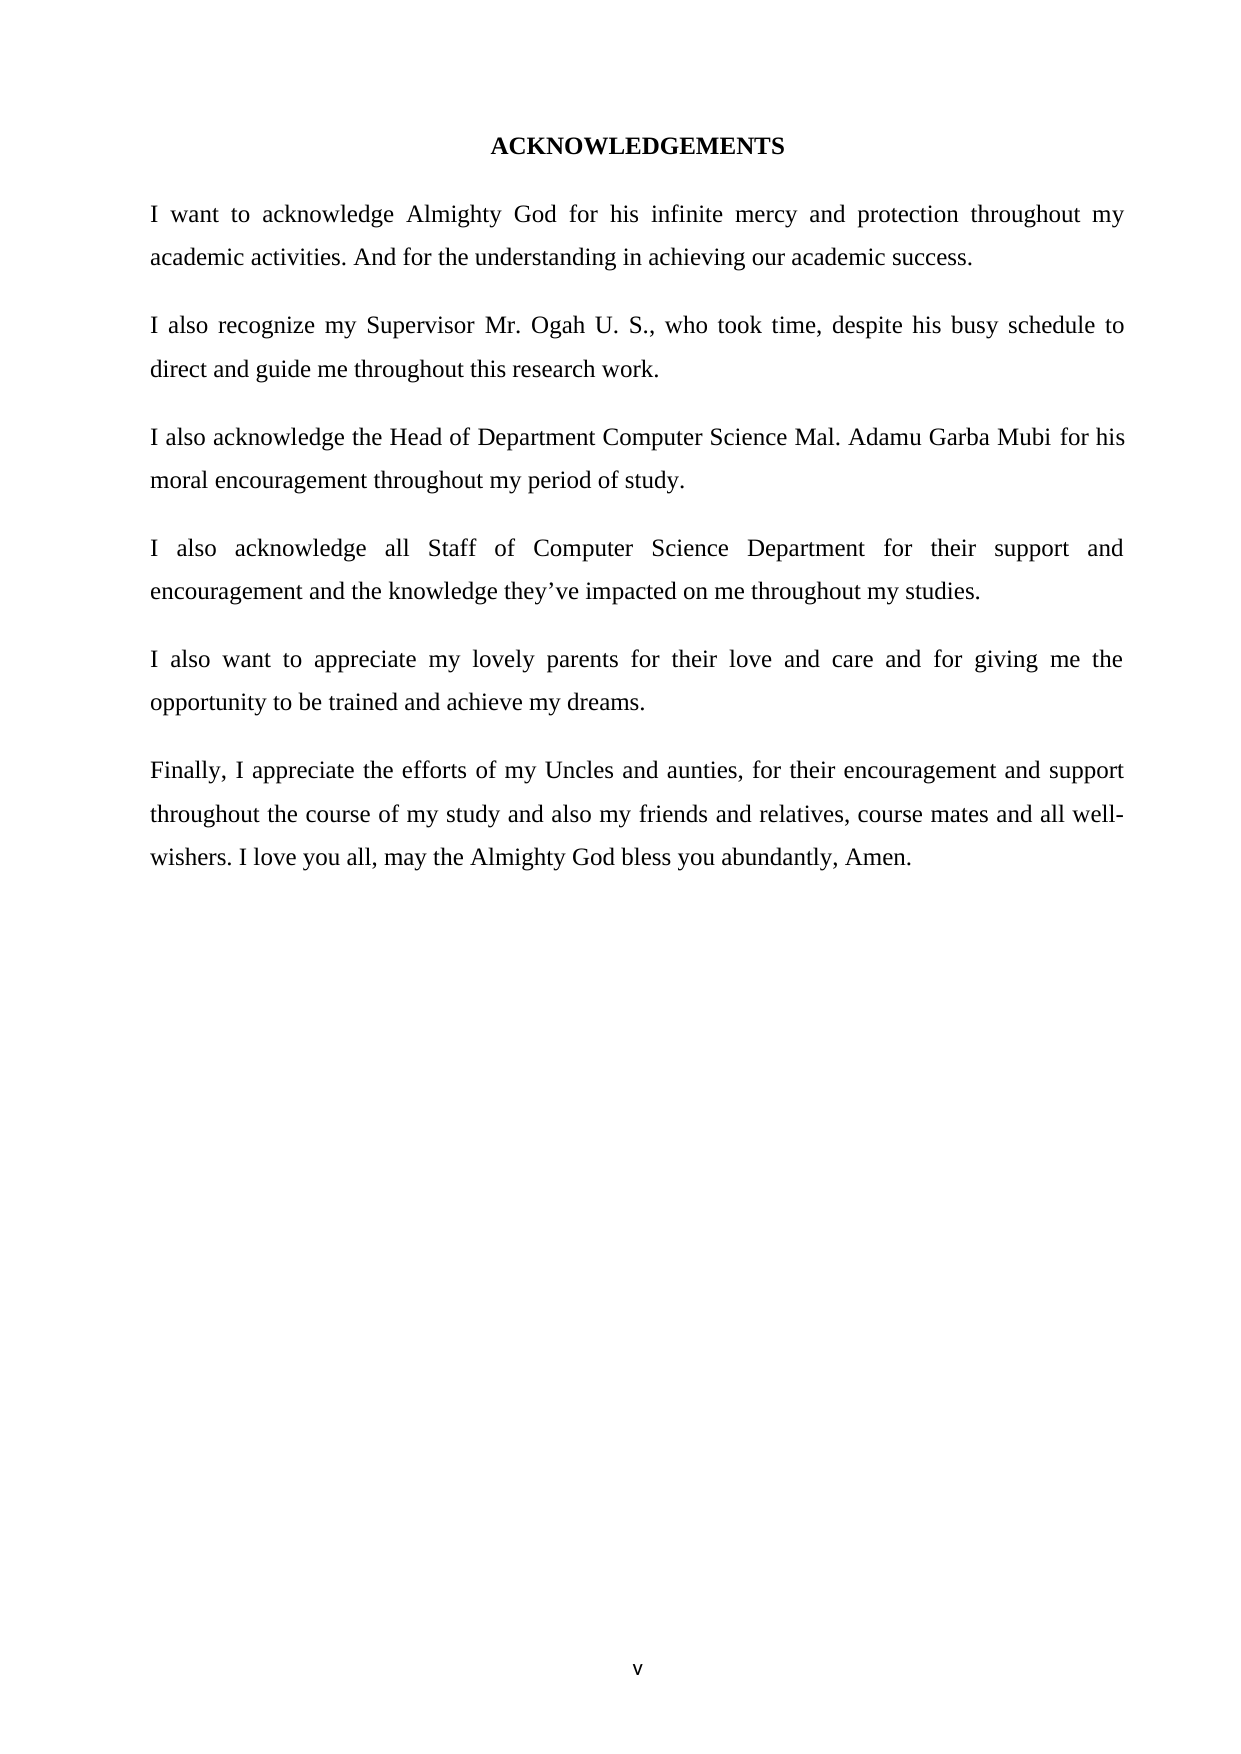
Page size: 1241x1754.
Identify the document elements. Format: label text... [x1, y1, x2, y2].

text I also want to appreciate my lovely parents for their love and care and for giving me the opportunity to be trained and achieve my dreams. [150, 644, 1125, 716]
text I also acknowledge all Staff of Computer Science Department for their support and encouragement and the knowledge they’ve impacted on me throughout my studies. [150, 533, 1125, 605]
subtitle ACKNOWLEDGEMENTS [150, 131, 1125, 160]
text I also acknowledge the Head of Department Computer Science Mal. Adamu Garba Mubi for his moral encouragement throughout my period of study. [150, 422, 1125, 494]
text I also recognize my Supervisor Mr. Ogah U. S., who took time, despite his busy schedule to direct and guide me throughout this research work. [150, 311, 1125, 382]
text I want to acknowledge Almighty God for his infinite mercy and protection throughout my academic activities. And for the understanding in achieving our academic success. [150, 199, 1125, 271]
text Finally, I appreciate the efforts of my Uncles and aunties, for their encouragement and support throughout the course of my study and also my friends and relatives, course mates and all well-wishers. I love you all, may the Almighty God bless you abundantly, Amen. [150, 756, 1125, 871]
